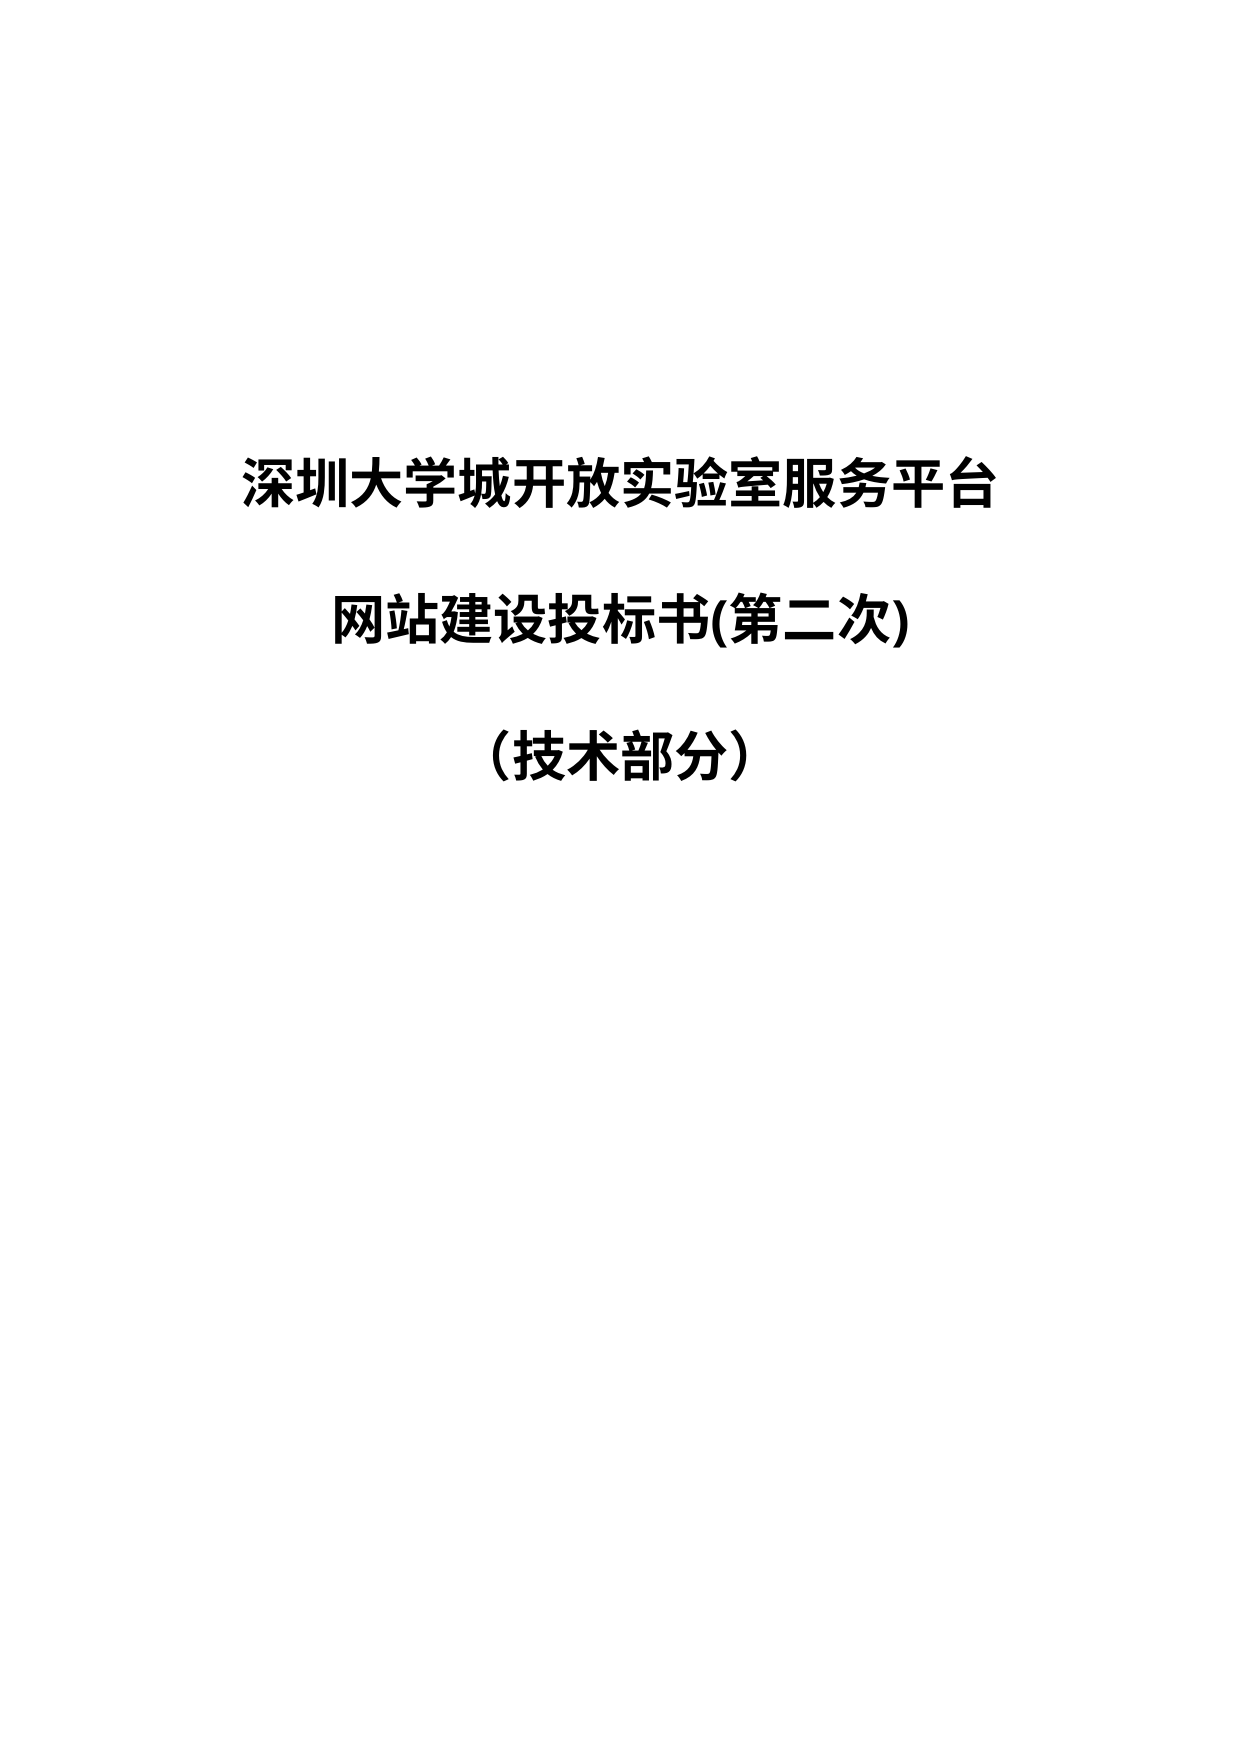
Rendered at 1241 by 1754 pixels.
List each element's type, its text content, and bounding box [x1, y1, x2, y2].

text 深圳大学城开放实验室服务平台 [187, 431, 1053, 528]
text （技术部分） [187, 704, 1053, 802]
text 网站建设投标书(第二次) [187, 567, 1053, 665]
